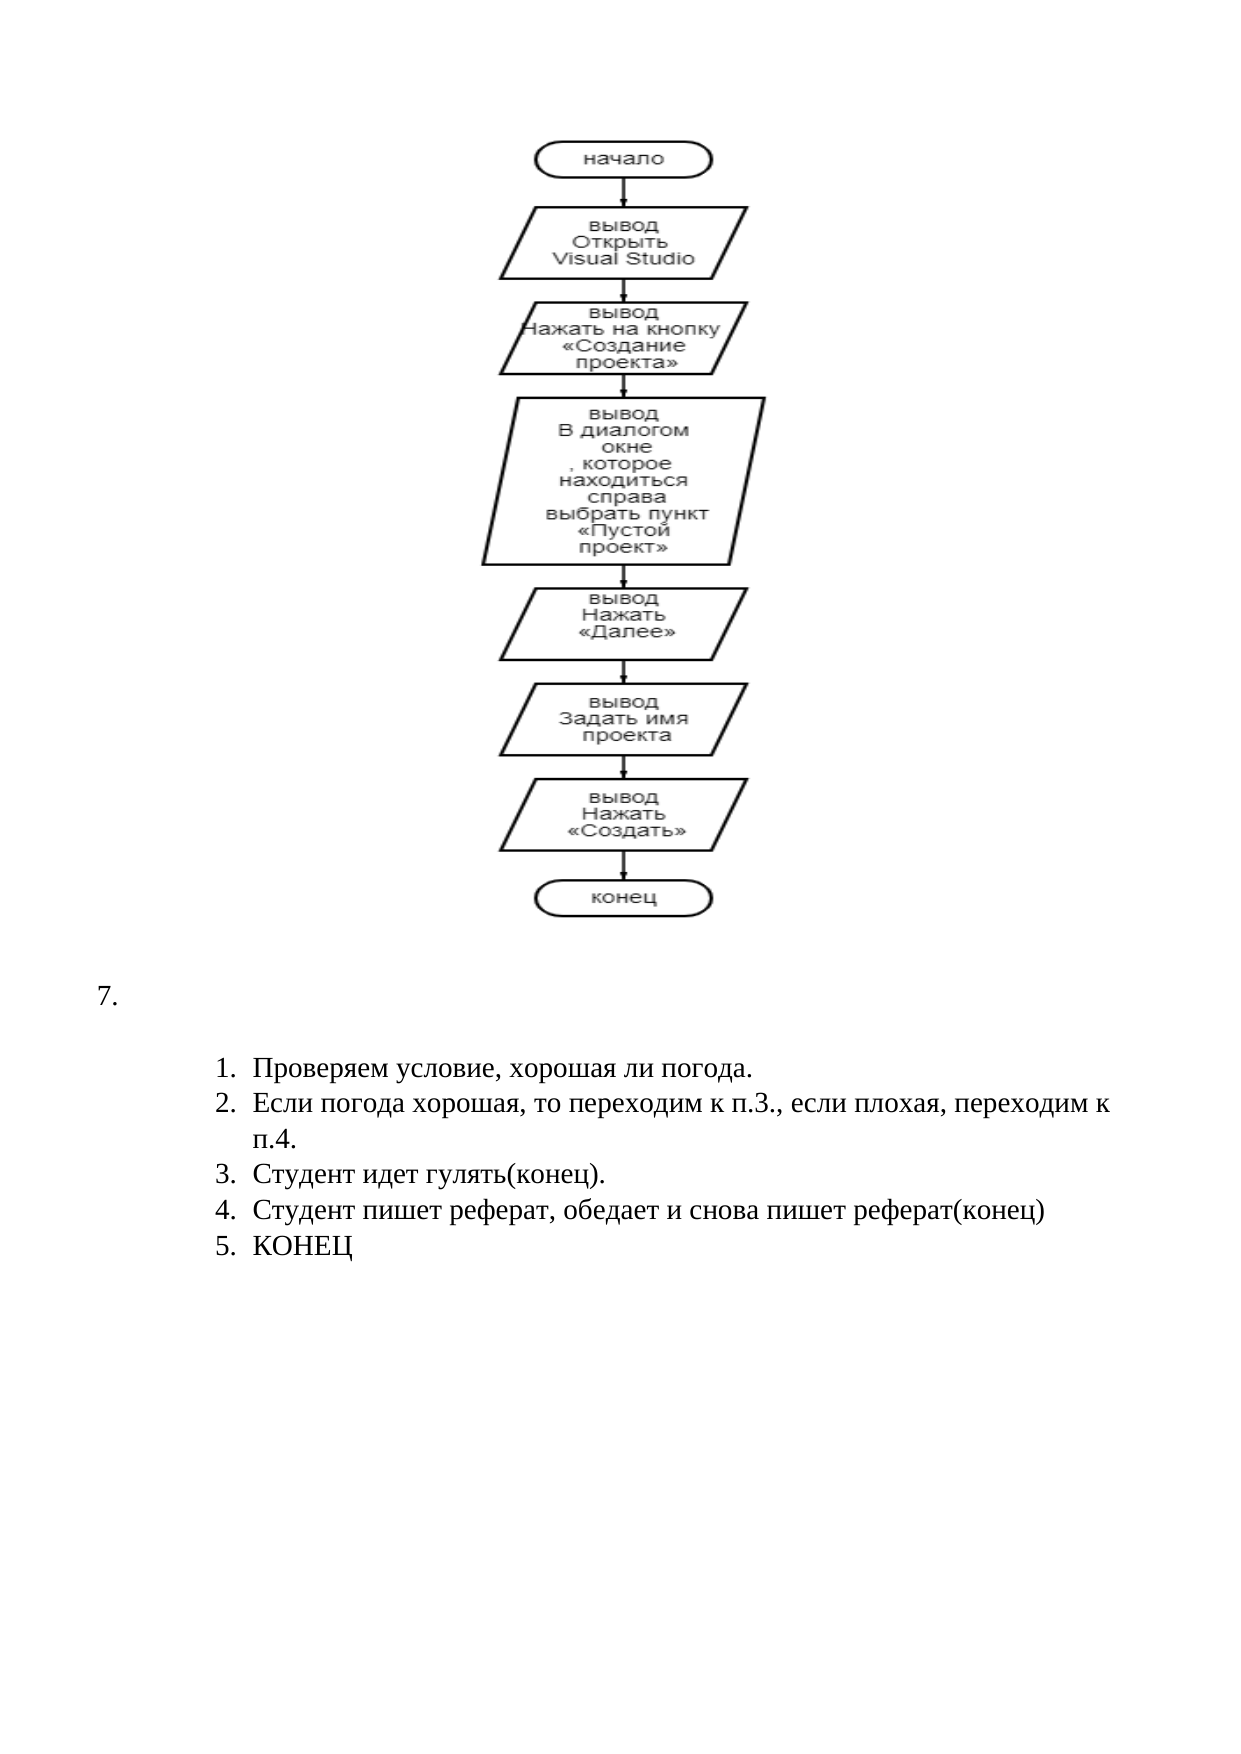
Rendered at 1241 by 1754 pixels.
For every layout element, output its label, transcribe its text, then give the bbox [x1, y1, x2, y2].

list КОНЕЦ [215, 1228, 1152, 1261]
list Если погода хорошая, то переходим к п.3., если плохая, переходим к п.4. [215, 1086, 1152, 1155]
list Студент идет гулять(конец). [215, 1157, 1152, 1190]
list 7. [97, 978, 1152, 1011]
list Проверяем условие, хорошая ли погода. [215, 1050, 1152, 1084]
picture [466, 118, 782, 940]
list Студент пишет реферат, обедает и снова пишет реферат(конец) [215, 1192, 1152, 1226]
